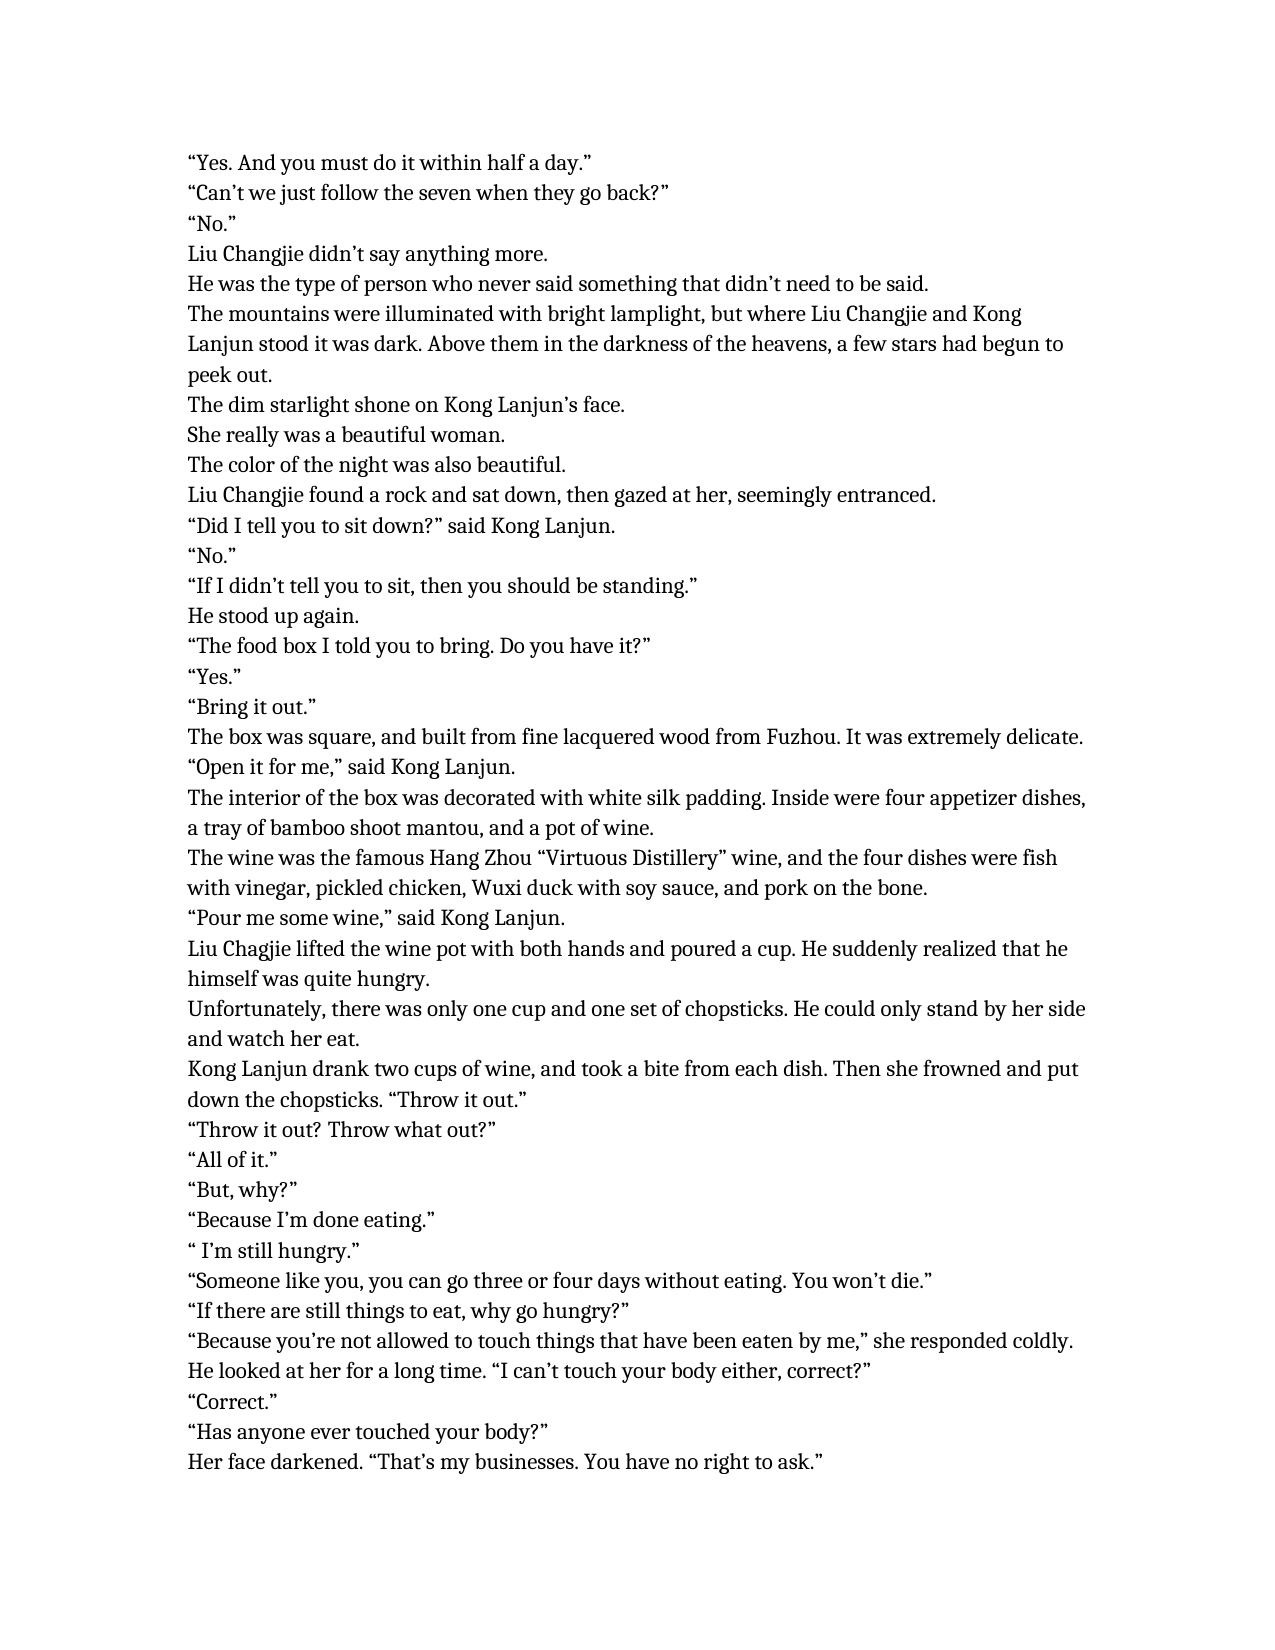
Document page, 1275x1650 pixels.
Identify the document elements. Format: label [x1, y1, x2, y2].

text [187, 150, 1087, 1475]
